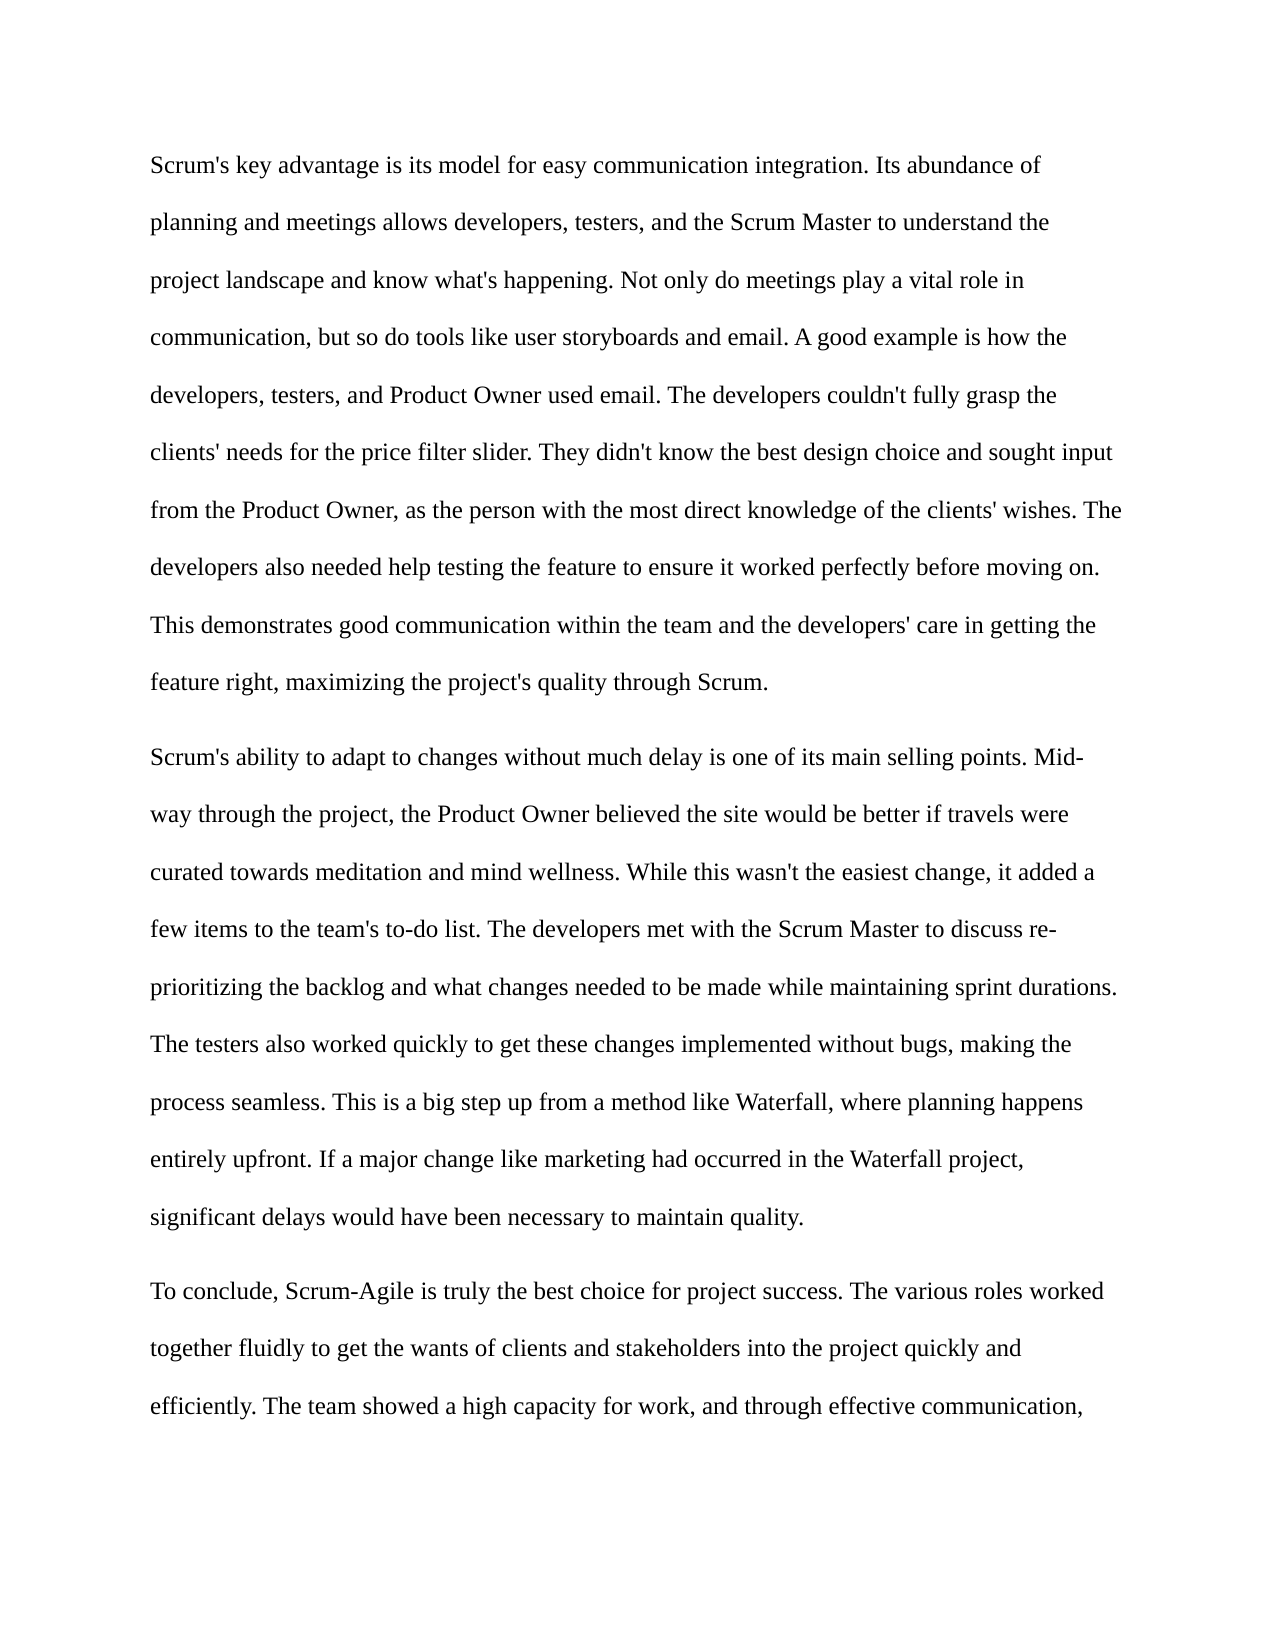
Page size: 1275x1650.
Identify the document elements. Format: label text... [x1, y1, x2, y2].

text Scrum's ability to adapt to changes without much delay is one of its main selling points. Mid-way through the project, the Product Owner believed the site would be better if travels were curated towards meditation and mind wellness. While this wasn't the easiest change, it added a few items to the team's to-do list. The developers met with the Scrum Master to discuss re-prioritizing the backlog and what changes needed to be made while maintaining sprint durations. The testers also worked quickly to get these changes implemented without bugs, making the process seamless. This is a big step up from a method like Waterfall, where planning happens entirely upfront. If a major change like marketing had occurred in the Waterfall project, significant delays would have been necessary to maintain quality. [150, 742, 1125, 1230]
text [150, 1276, 1125, 1419]
text Scrum's key advantage is its model for easy communication integration. Its abundance of planning and meetings allows developers, testers, and the Scrum Master to understand the project landscape and know what's happening. Not only do meetings play a vital role in communication, but so do tools like user storyboards and email. A good example is how the developers, testers, and Product Owner used email. The developers couldn't fully grasp the clients' needs for the price filter slider. They didn't know the best design choice and sought input from the Product Owner, as the person with the most direct knowledge of the clients' wishes. The developers also needed help testing the feature to ensure it worked perfectly before moving on. This demonstrates good communication within the team and the developers' care in getting the feature right, maximizing the project's quality through Scrum. [150, 150, 1125, 696]
